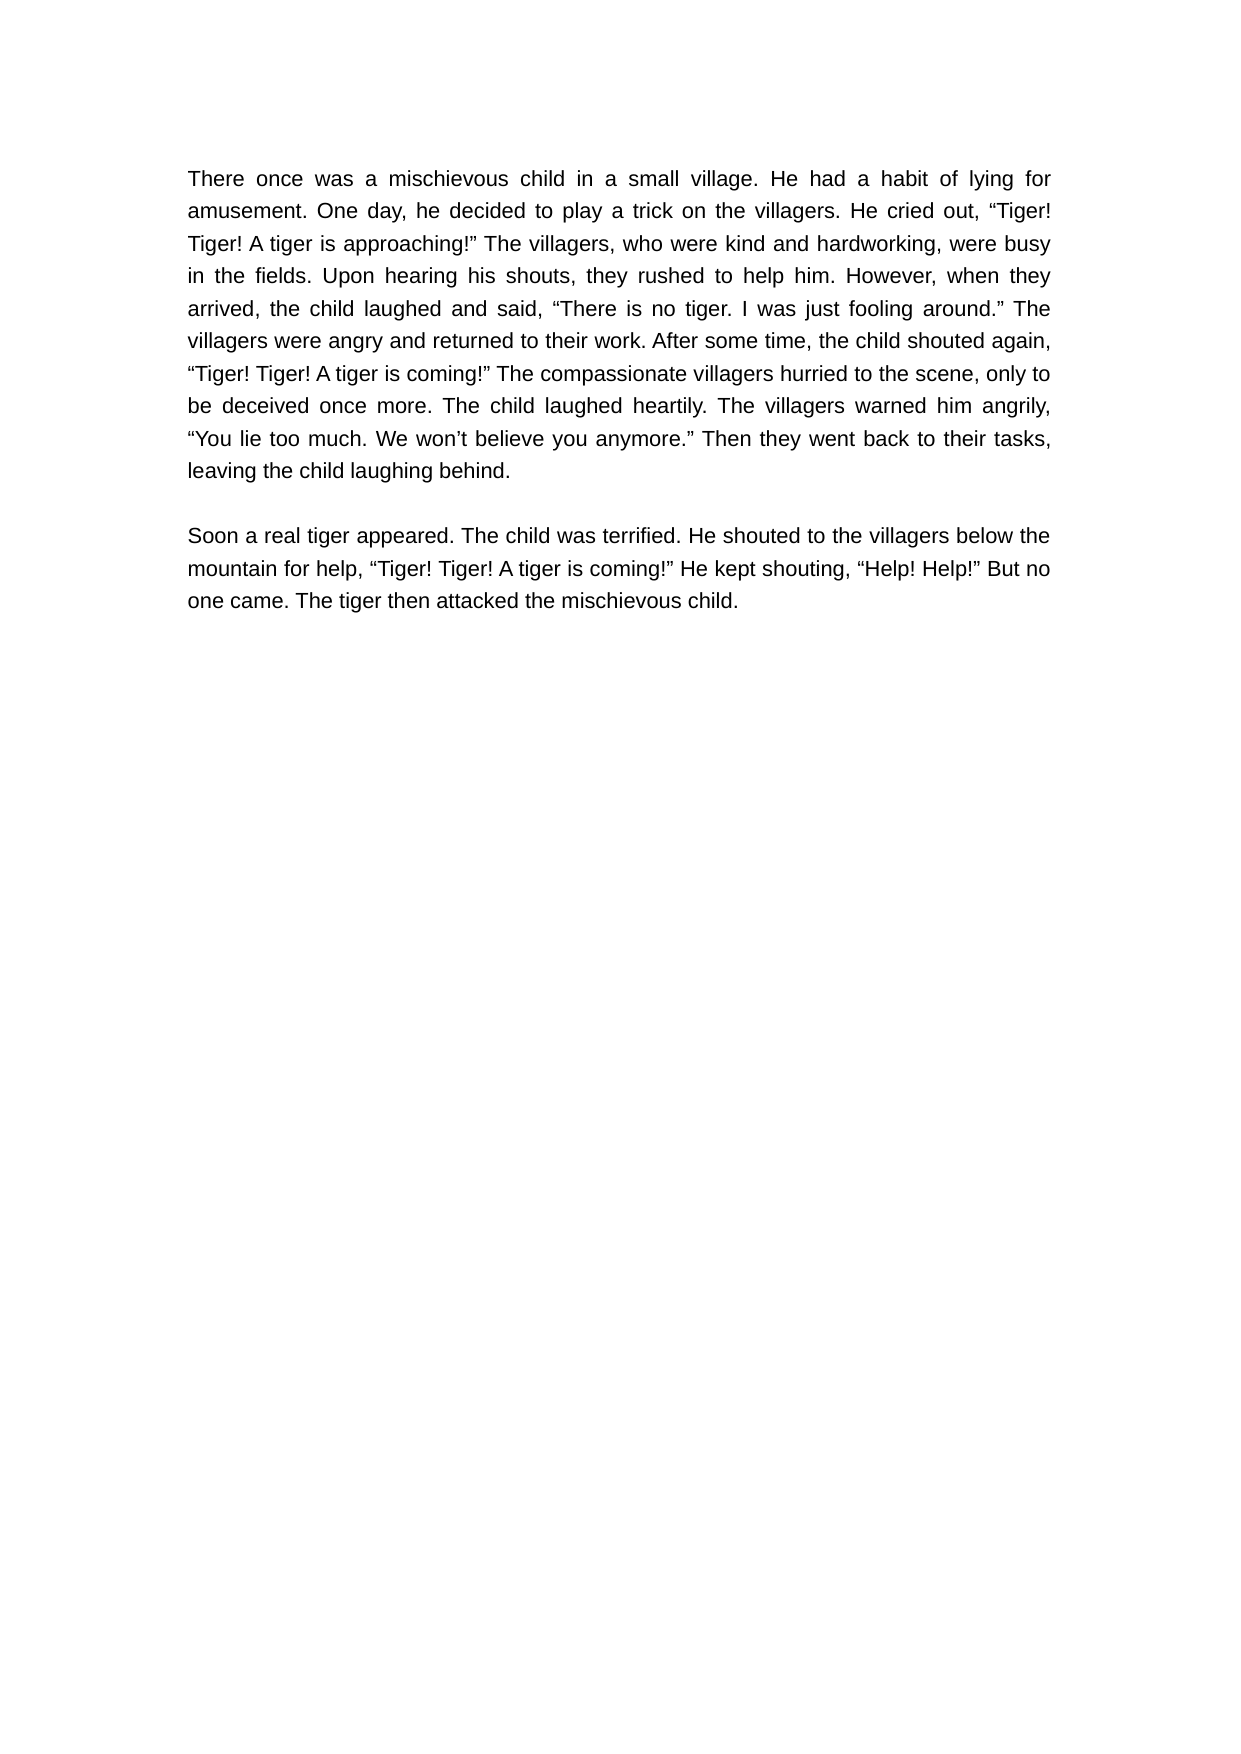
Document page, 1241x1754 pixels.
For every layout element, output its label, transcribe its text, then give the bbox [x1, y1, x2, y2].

text There once was a mischievous child in a small village. He had a habit of lying for amusement. One day, he decided to play a trick on the villagers. He cried out, “Tiger! Tiger! A tiger is approaching!” The villagers, who were kind and hardworking, were busy in the fields. Upon hearing his shouts, they rushed to help him. However, when they arrived, the child laughed and said, “There is no tiger. I was just fooling around.” The villagers were angry and returned to their work. After some time, the child shouted again, “Tiger! Tiger! A tiger is coming!” The compassionate villagers hurried to the scene, only to be deceived once more. The child laughed heartily. The villagers warned him angrily, “You lie too much. We won’t believe you anymore.” Then they went back to their tasks, leaving the child laughing behind. [187, 162, 1053, 487]
text Soon a real tiger appeared. The child was terrified. He shouted to the villagers below the mountain for help, “Tiger! Tiger! A tiger is coming!” He kept shouting, “Help! Help!” But no one came. The tiger then attacked the mischievous child. [187, 519, 1053, 617]
